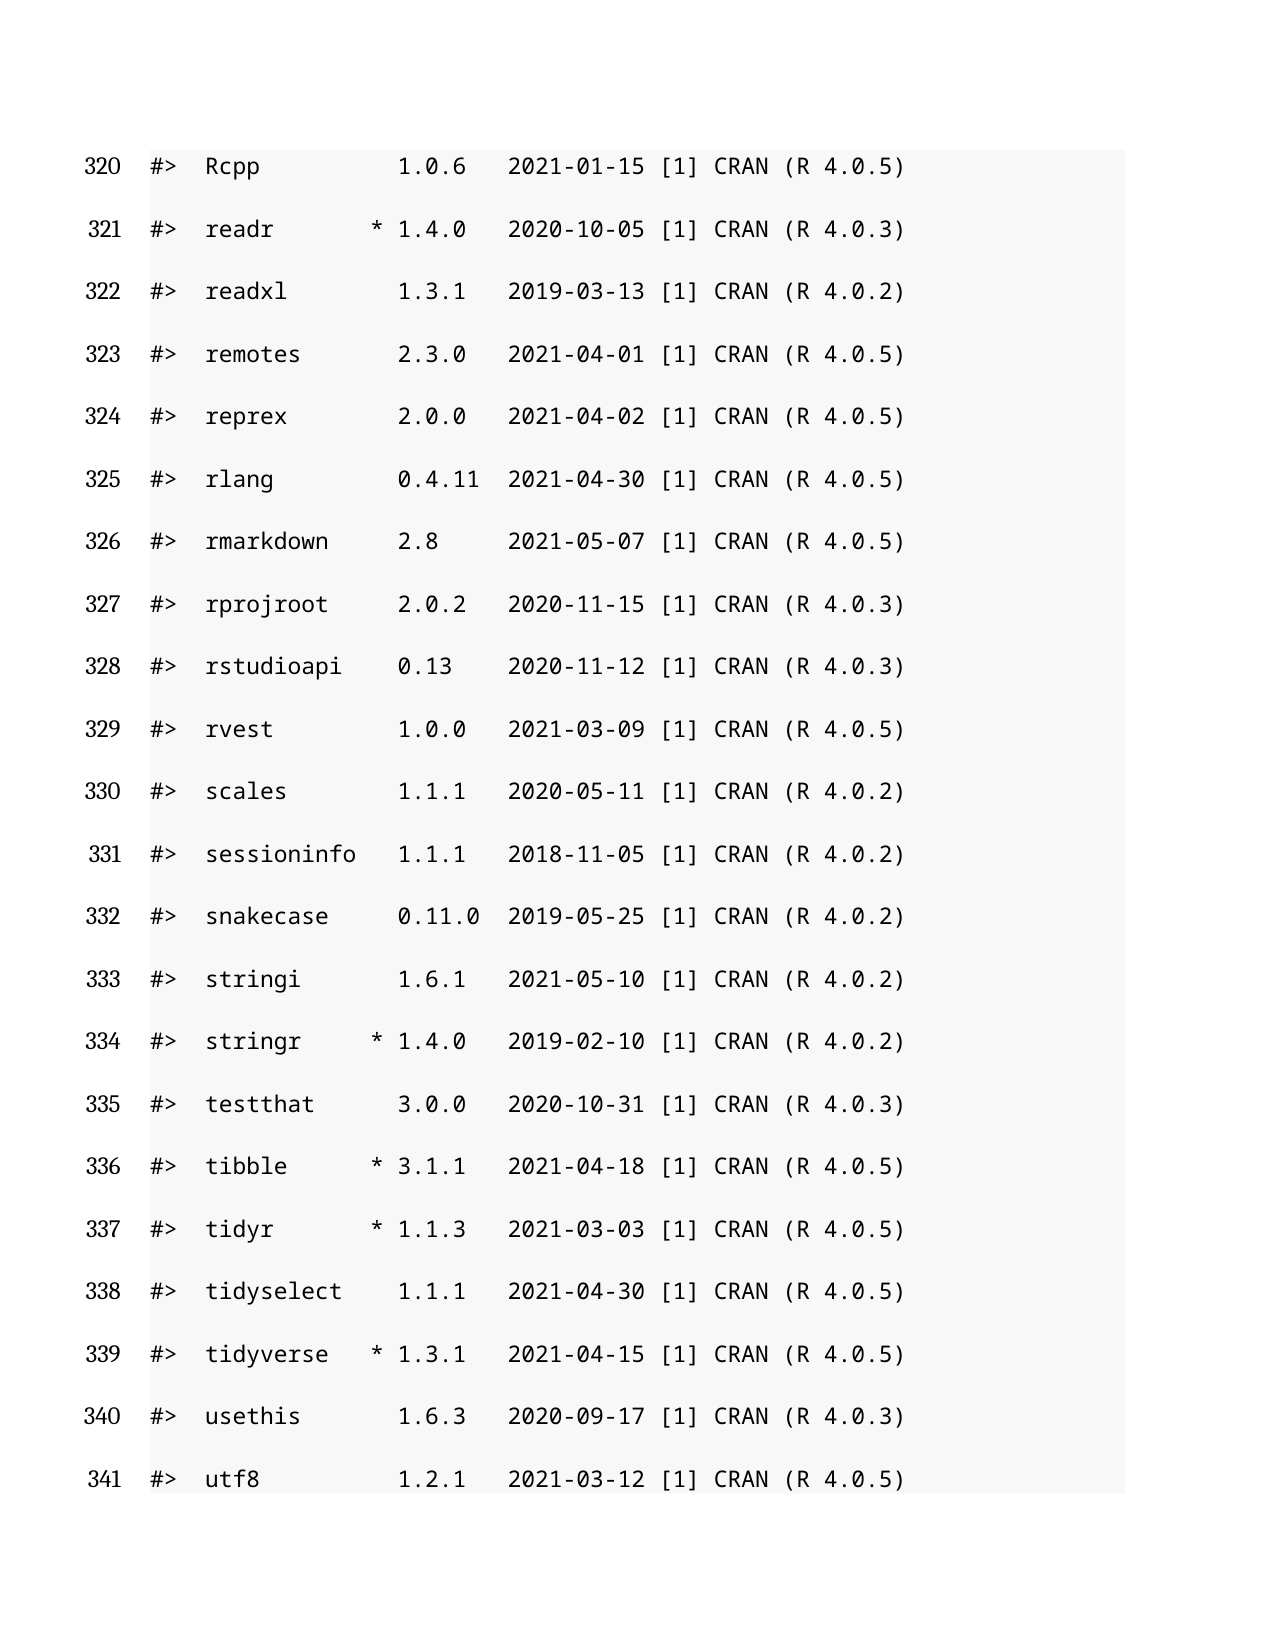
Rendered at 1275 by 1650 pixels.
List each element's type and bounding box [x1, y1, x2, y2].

text [150, 150, 1125, 1494]
